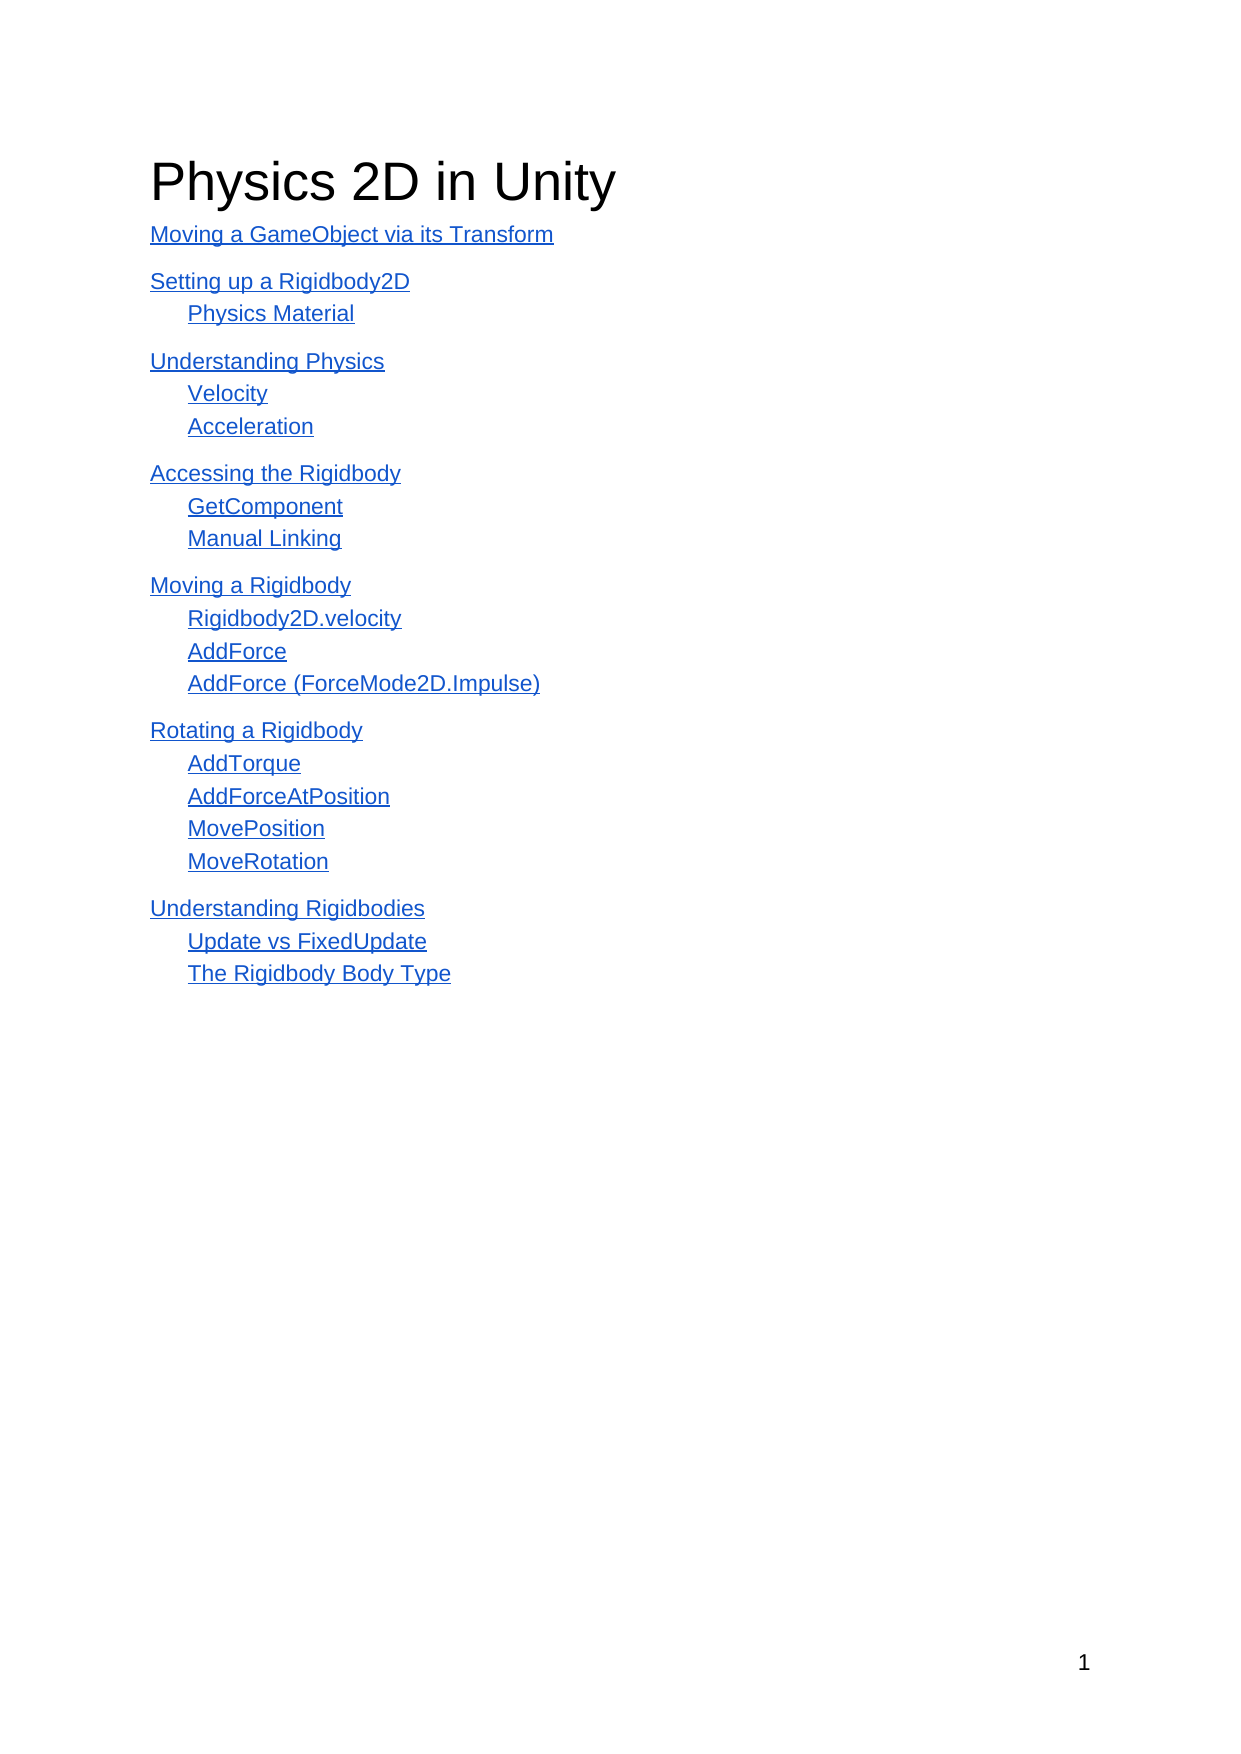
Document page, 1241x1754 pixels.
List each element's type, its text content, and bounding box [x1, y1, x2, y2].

title Physics 2D in Unity [150, 150, 1090, 212]
